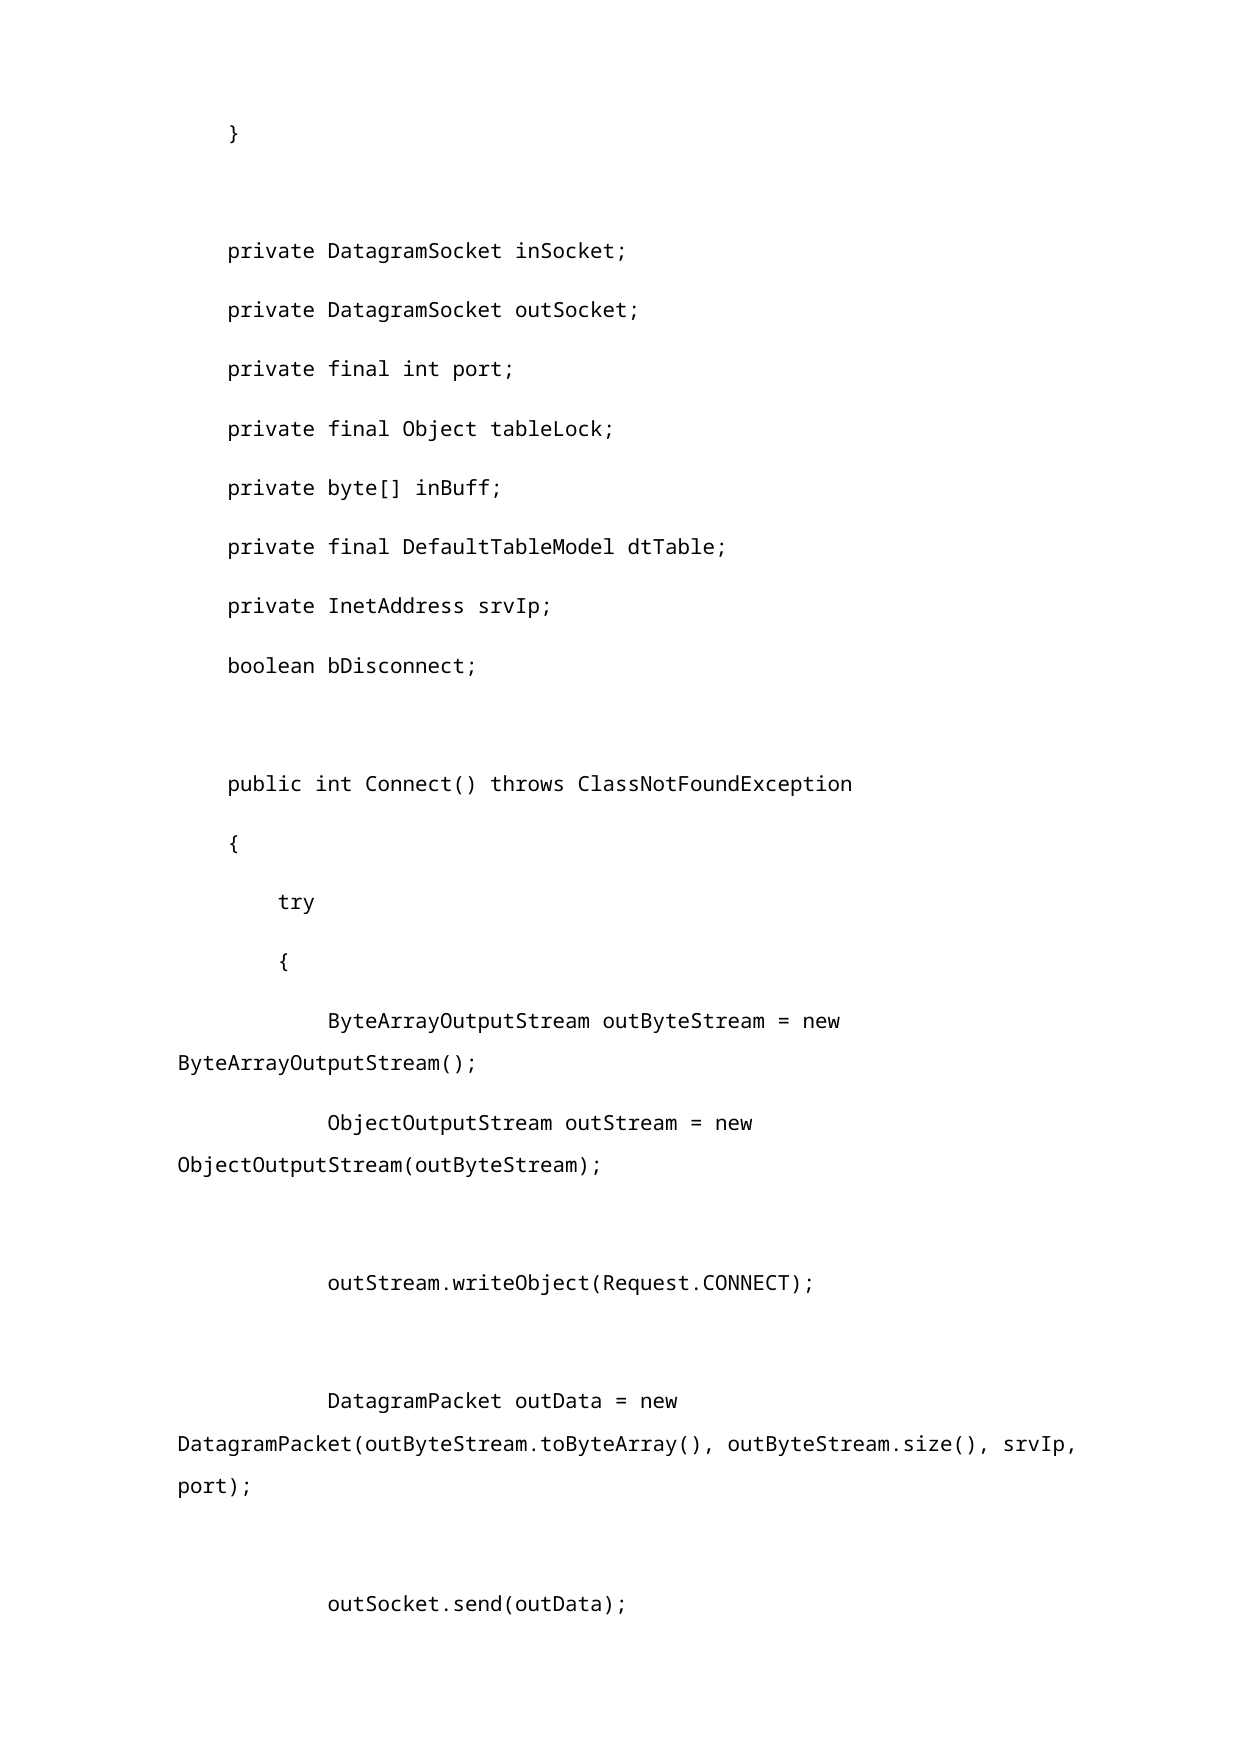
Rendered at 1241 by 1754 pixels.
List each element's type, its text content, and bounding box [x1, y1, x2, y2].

text private DatagramSocket inSocket; [177, 236, 1152, 264]
text private InetAddress srvIp; [177, 592, 1152, 620]
text { [177, 828, 1152, 857]
text boolean bDisconnect; [177, 651, 1152, 679]
text private byte[] inBuff; [177, 473, 1152, 502]
text DatagramPacket outData = new DatagramPacket(outByteStream.toByteArray(), outByteStream.size(), srvIp, port); [177, 1386, 1152, 1500]
text } [177, 118, 1152, 147]
text public int Connect() throws ClassNotFoundException [177, 769, 1152, 797]
text outSocket.send(outData); [177, 1589, 1152, 1618]
text ByteArrayOutputStream outByteStream = new ByteArrayOutputStream(); [177, 1006, 1152, 1077]
text outStream.writeObject(Request.CONNECT); [177, 1268, 1152, 1297]
text private final Object tableLock; [177, 414, 1152, 442]
text private final DefaultTableModel dtTable; [177, 532, 1152, 561]
text try [177, 887, 1152, 916]
text private final int port; [177, 354, 1152, 383]
text ObjectOutputStream outStream = new ObjectOutputStream(outByteStream); [177, 1108, 1152, 1179]
text private DatagramSocket outSocket; [177, 295, 1152, 324]
text { [177, 947, 1152, 975]
